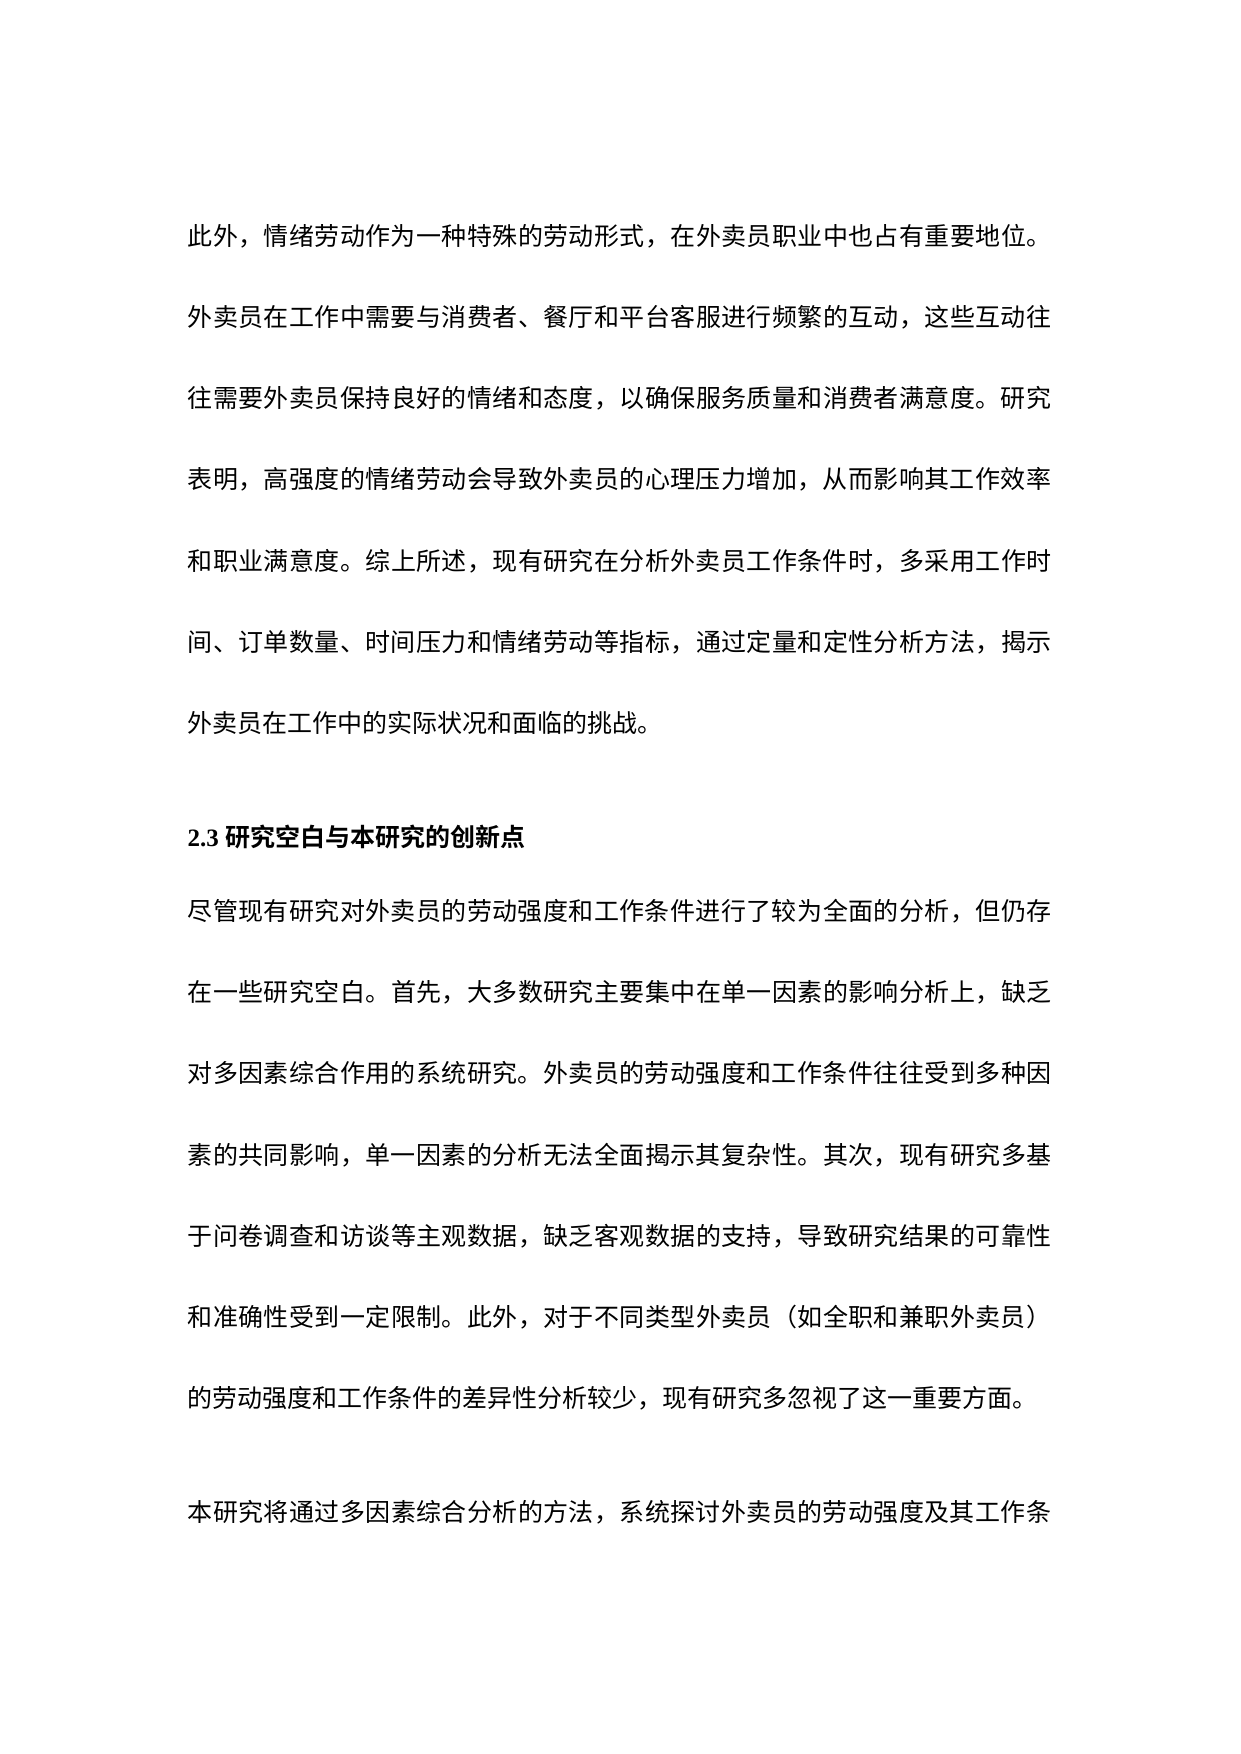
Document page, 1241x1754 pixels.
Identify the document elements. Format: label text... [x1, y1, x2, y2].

text 尽管现有研究对外卖员的劳动强度和工作条件进行了较为全面的分析，但仍存在一些研究空白。首先，大多数研究主要集中在单一因素的影响分析上，缺乏对多因素综合作用的系统研究。外卖员的劳动强度和工作条件往往受到多种因素的共同影响，单一因素的分析无法全面揭示其复杂性。其次，现有研究多基于问卷调查和访谈等主观数据，缺乏客观数据的支持，导致研究结果的可靠性和准确性受到一定限制。此外，对于不同类型外卖员（如全职和兼职外卖员）的劳动强度和工作条件的差异性分析较少，现有研究多忽视了这一重要方面。 [187, 877, 1053, 1429]
text 2.3 研究空白与本研究的创新点 [187, 803, 1053, 868]
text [187, 1478, 1053, 1543]
text 此外，情绪劳动作为一种特殊的劳动形式，在外卖员职业中也占有重要地位。外卖员在工作中需要与消费者、餐厅和平台客服进行频繁的互动，这些互动往往需要外卖员保持良好的情绪和态度，以确保服务质量和消费者满意度。研究表明，高强度的情绪劳动会导致外卖员的心理压力增加，从而影响其工作效率和职业满意度。综上所述，现有研究在分析外卖员工作条件时，多采用工作时间、订单数量、时间压力和情绪劳动等指标，通过定量和定性分析方法，揭示外卖员在工作中的实际状况和面临的挑战。 [187, 202, 1053, 754]
